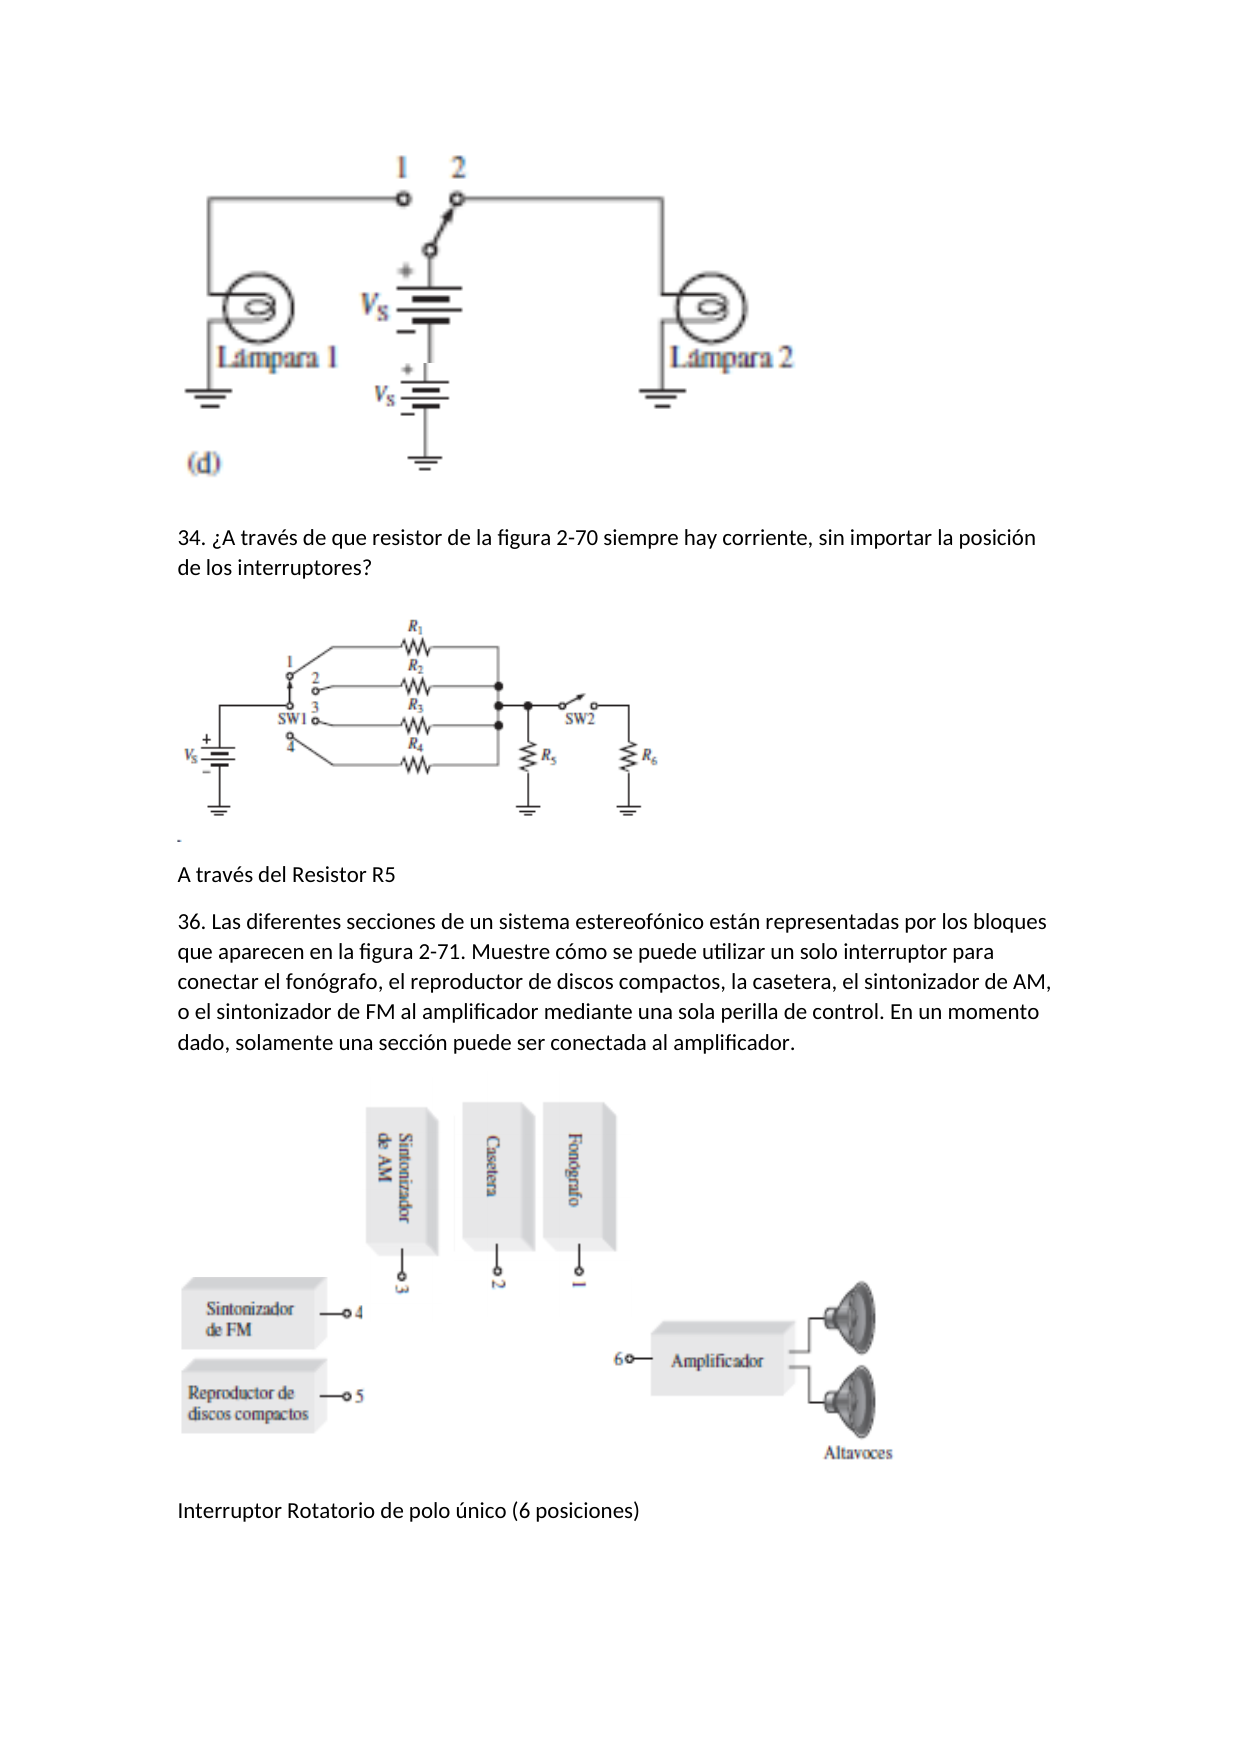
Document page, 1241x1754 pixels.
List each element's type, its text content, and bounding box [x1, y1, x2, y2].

text 36. Las diferentes secciones de un sistema estereofónico están representadas por los bloques que aparecen en la figura 2-71. Muestre cómo se puede utilizar un solo interruptor para conectar el fonógrafo, el reproductor de discos compactos, la casetera, el sintonizador de AM, o el sintonizador de FM al amplificador mediante una sola perilla de control. En un momento dado, solamente una sección puede ser conectada al amplificador. [177, 907, 1063, 1056]
picture [177, 151, 802, 496]
text 34. ¿A través de que resistor de la figura 2-70 siempre hay corriente, sin importar la posición de los interruptores? [177, 523, 1063, 581]
picture [453, 1072, 928, 1472]
text A través del Resistor R5 [177, 860, 1063, 888]
picture [152, 1077, 442, 1451]
picture [177, 599, 690, 842]
text Interruptor Rotatorio de polo único (6 posiciones) [177, 1496, 1063, 1524]
